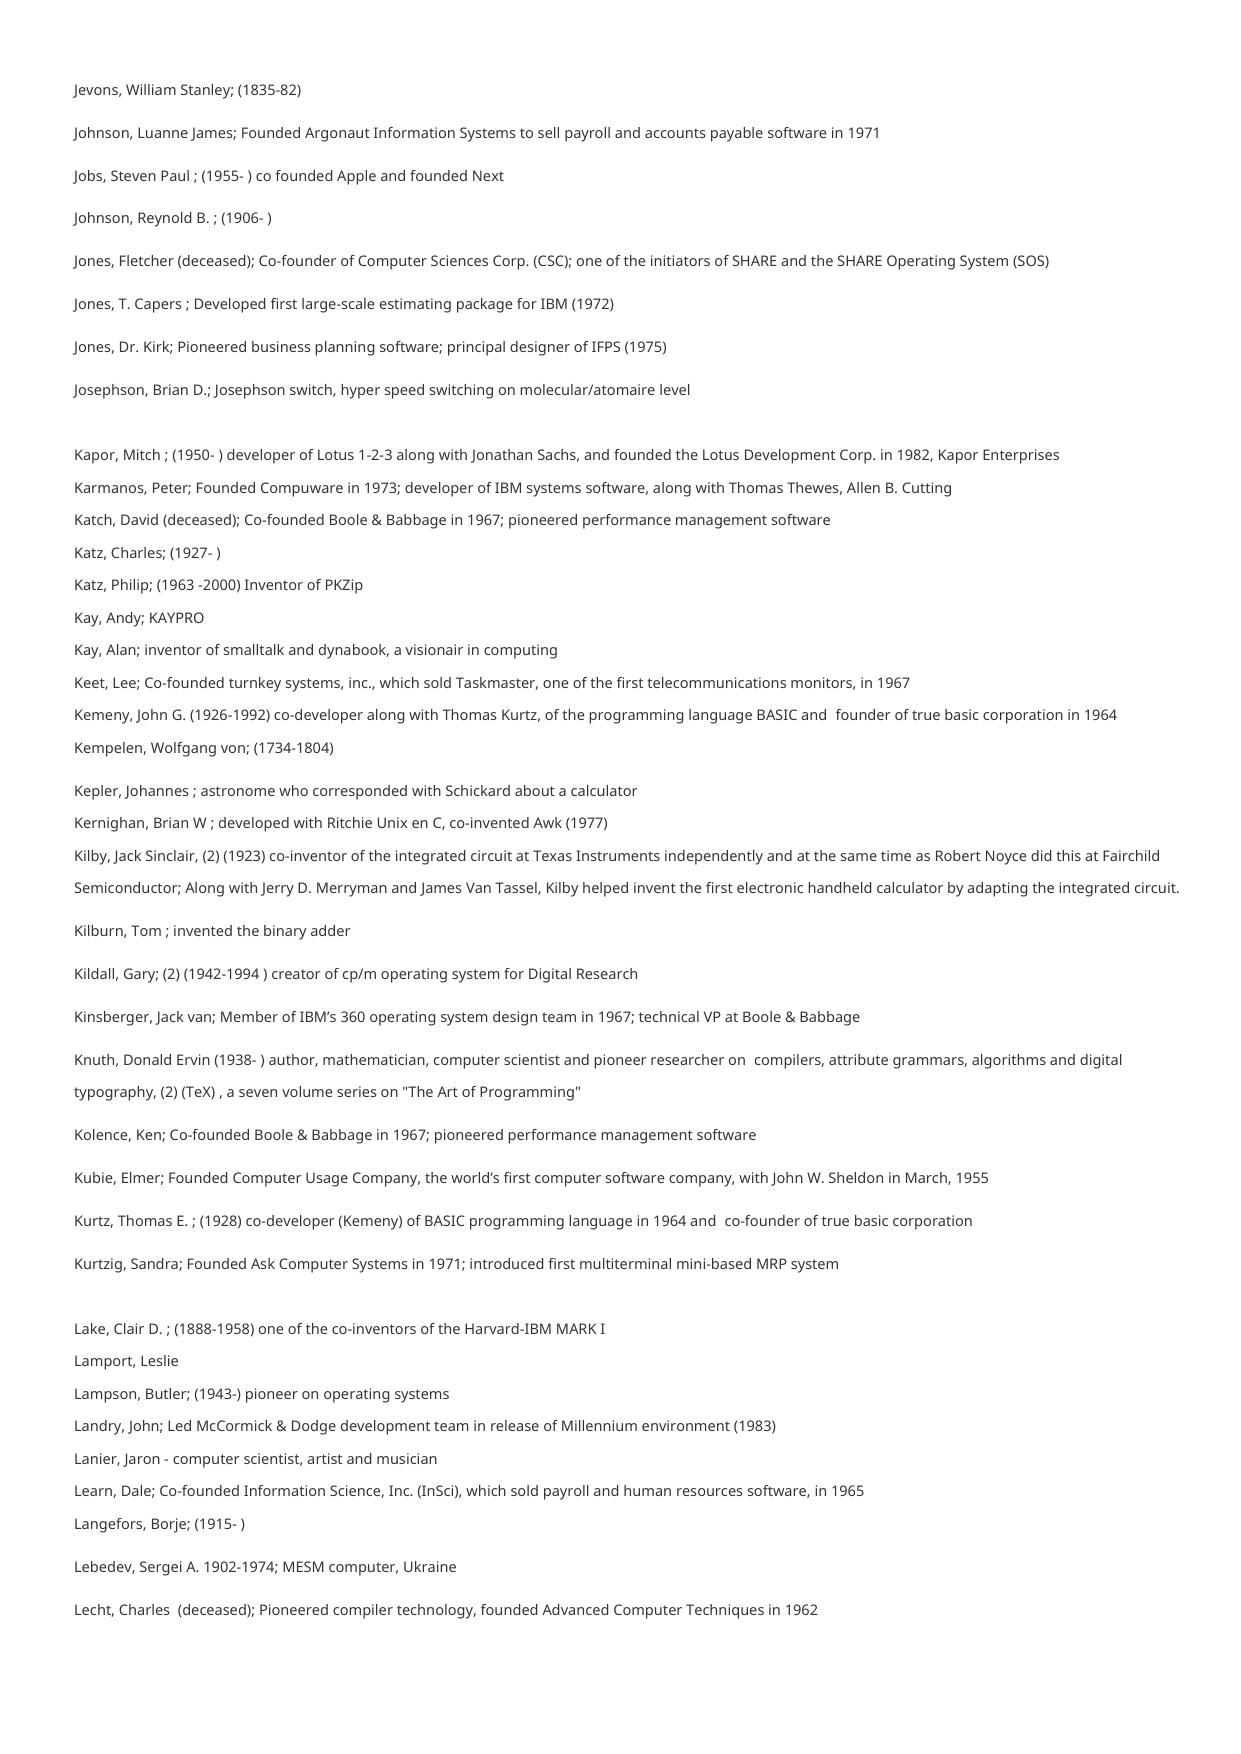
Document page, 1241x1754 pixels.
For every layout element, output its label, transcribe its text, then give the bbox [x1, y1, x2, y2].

text Jobs, Steven Paul ; (1955- ) co founded Apple and founded Next [74, 159, 1181, 192]
text Johnson, Luanne James; Founded Argonaut Information Systems to sell payroll and accounts payable software in 1971 [74, 116, 1181, 149]
text Johnson, Reynold B. ; (1906- ) [74, 202, 1181, 234]
text Lecht, Charles (deceased); Pioneered compiler technology, founded Advanced Computer Techniques in 1962 [74, 1593, 1181, 1626]
text Kolence, Ken; Co-founded Boole & Babbage in 1967; pioneered performance management software [74, 1119, 1181, 1151]
text Jones, T. Capers ; Developed first large-scale estimating package for IBM (1972) [74, 288, 1181, 320]
text Knuth, Donald Ervin (1938- ) author, mathematician, computer scientist and pioneer researcher on compilers, attribute grammars, algorithms and digital typography, (2) (TeX) , a seven volume series on "The Art of Programming" [74, 1043, 1181, 1108]
text Kurtz, Thomas E. ; (1928) co-developer (Kemeny) of BASIC programming language in 1964 and co-founder of true basic corporation [74, 1204, 1181, 1237]
text Kubie, Elmer; Founded Computer Usage Company, the world’s first computer software company, with John W. Sheldon in March, 1955 [74, 1162, 1181, 1194]
text Kepler, Johannes ; astronome who corresponded with Schickard about a calculator Kernighan, Brian W ; developed with Ritchie Unix en C, co-invented Awk (1977) [74, 774, 1181, 839]
text Kildall, Gary; (2) (1942-1994 ) creator of cp/m operating system for Digital Research [74, 957, 1181, 990]
text Lamport, Leslie Lampson, Butler; (1943-) pioneer on operating systems Landry, John; Led McCormick & Dodge development team in release of Millennium environment (1983) [74, 1345, 1181, 1442]
text Kilburn, Tom ; invented the binary adder [74, 914, 1181, 947]
text Lebedev, Sergei A. 1902-1974; MESM computer, Ukraine [74, 1550, 1181, 1583]
text Josephson, Brian D.; Josephson switch, hyper speed switching on molecular/atomaire level Kapor, Mitch ; (1950- ) developer of Lotus 1-2-3 along with Jonathan Sachs, and founded the Lotus Development Corp. in 1982, Kapor Enterprises Karmanos, Peter; Founded Compuware in 1973; developer of IBM systems software, along with Thomas Thewes, Allen B. Cutting Katch, David (deceased); Co-founded Boole & Babbage in 1967; pioneered performance management software Katz, Charles; (1927- ) Katz, Philip; (1963 -2000) Inventor of PKZip Kay, Andy; KAYPRO Kay, Alan; inventor of smalltalk and dynabook, a visionair in computing Keet, Lee; Co-founded turnkey systems, inc., which sold Taskmaster, one of the first telecommunications monitors, in 1967 Kemeny, John G. (1926-1992) co-developer along with Thomas Kurtz, of the programming language BASIC and founder of true basic corporation in 1964 [74, 374, 1181, 731]
text Lanier, Jaron - computer scientist, artist and musician Learn, Dale; Co-founded Information Science, Inc. (InSci), which sold payroll and human resources software, in 1965 [74, 1442, 1181, 1507]
text Jones, Dr. Kirk; Pioneered business planning software; principal designer of IFPS (1975) [74, 331, 1181, 363]
text Kurtzig, Sandra; Founded Ask Computer Systems in 1971; introduced first multiterminal mini-based MRP system Lake, Clair D. ; (1888-1958) one of the co-inventors of the Harvard-IBM MARK I [74, 1247, 1181, 1345]
text Langefors, Borje; (1915- ) [74, 1507, 1181, 1540]
text Kilby, Jack Sinclair, (2) (1923) co-inventor of the integrated circuit at Texas Instruments independently and at the same time as Robert Noyce did this at Fairchild Semiconductor; Along with Jerry D. Merryman and James Van Tassel, Kilby helped invent the first electronic handheld calculator by adapting the integrated circuit. [74, 839, 1181, 904]
text Kinsberger, Jack van; Member of IBM’s 360 operating system design team in 1967; technical VP at Boole & Babbage [74, 1000, 1181, 1033]
text Kempelen, Wolfgang von; (1734-1804) [74, 731, 1181, 764]
text Jones, Fletcher (deceased); Co-founder of Computer Sciences Corp. (CSC); one of the initiators of SHARE and the SHARE Operating System (SOS) [74, 245, 1181, 277]
text Jevons, William Stanley; (1835-82) [74, 73, 1181, 106]
